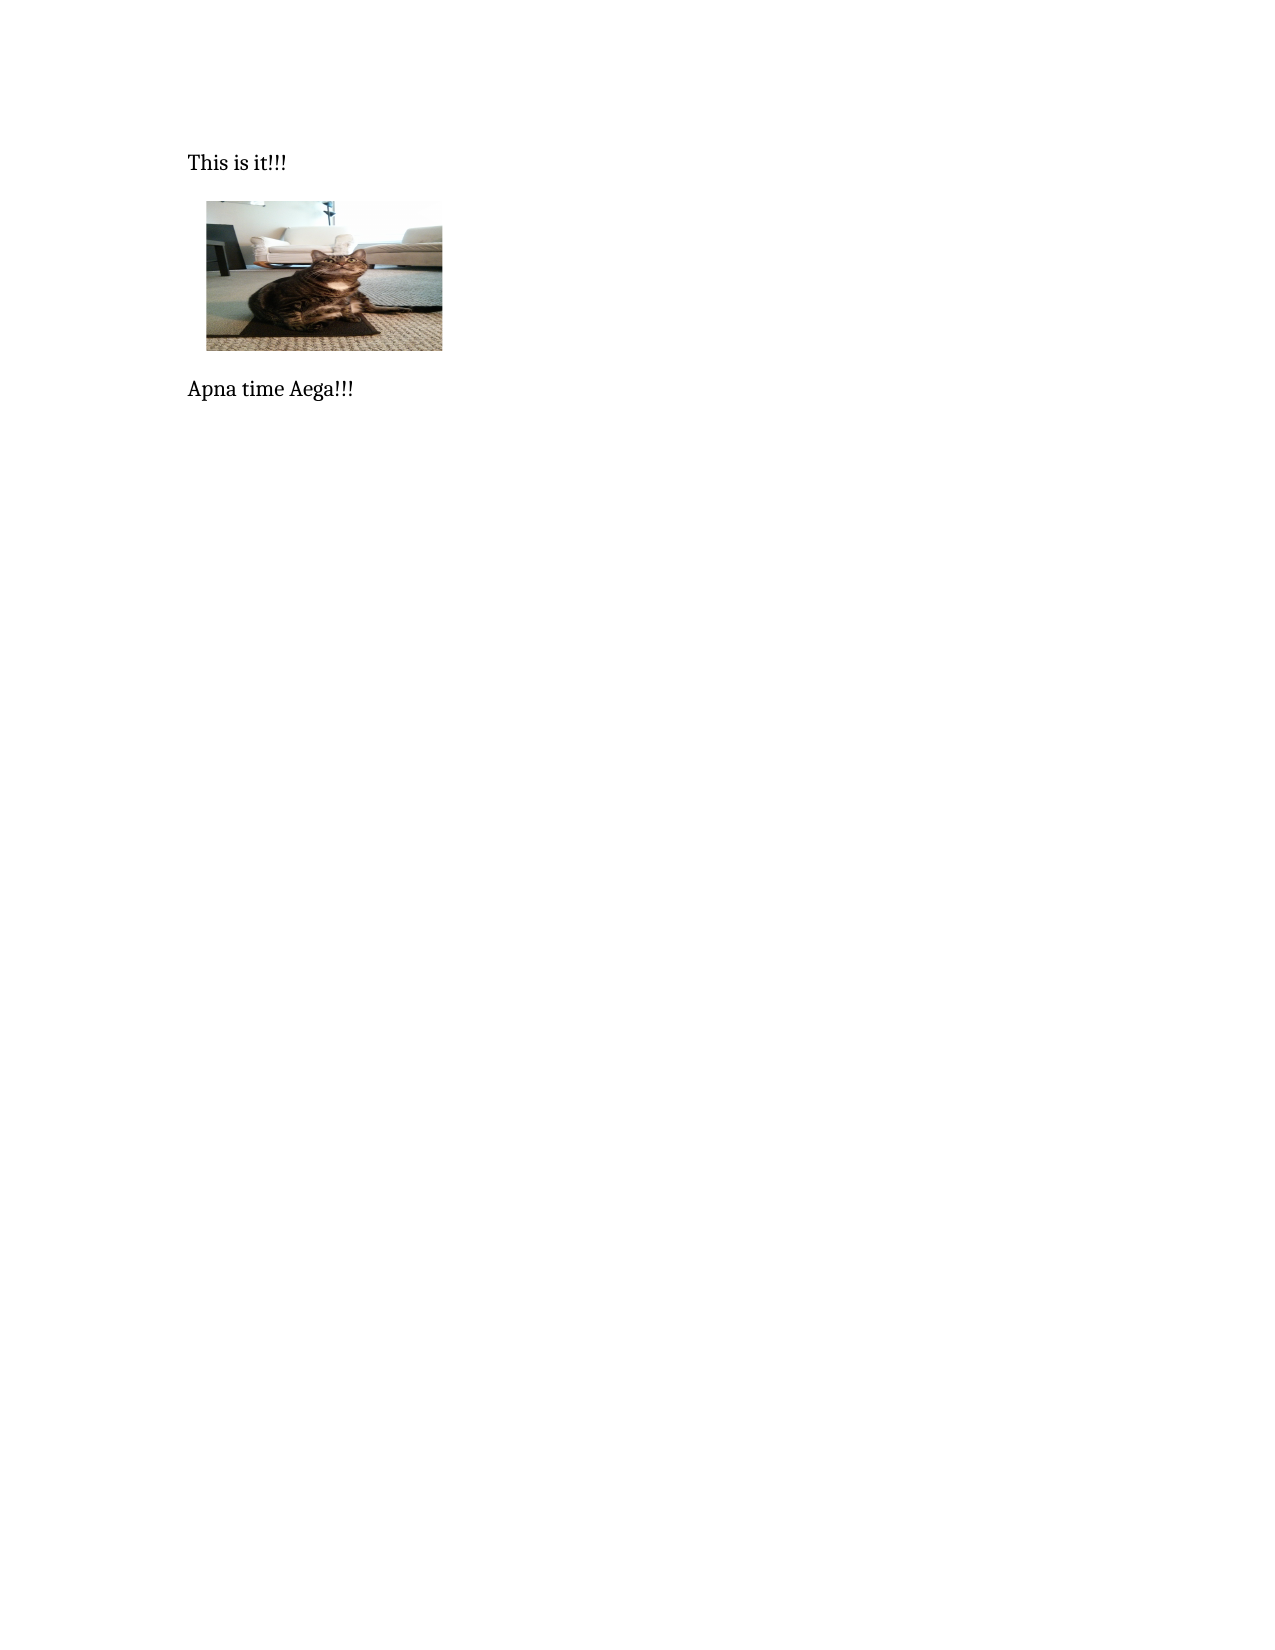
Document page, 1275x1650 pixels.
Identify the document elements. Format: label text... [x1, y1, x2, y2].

picture [206, 201, 443, 351]
text This is it!!! [187, 150, 1087, 176]
text Apna time Aega!!! [187, 376, 1087, 402]
